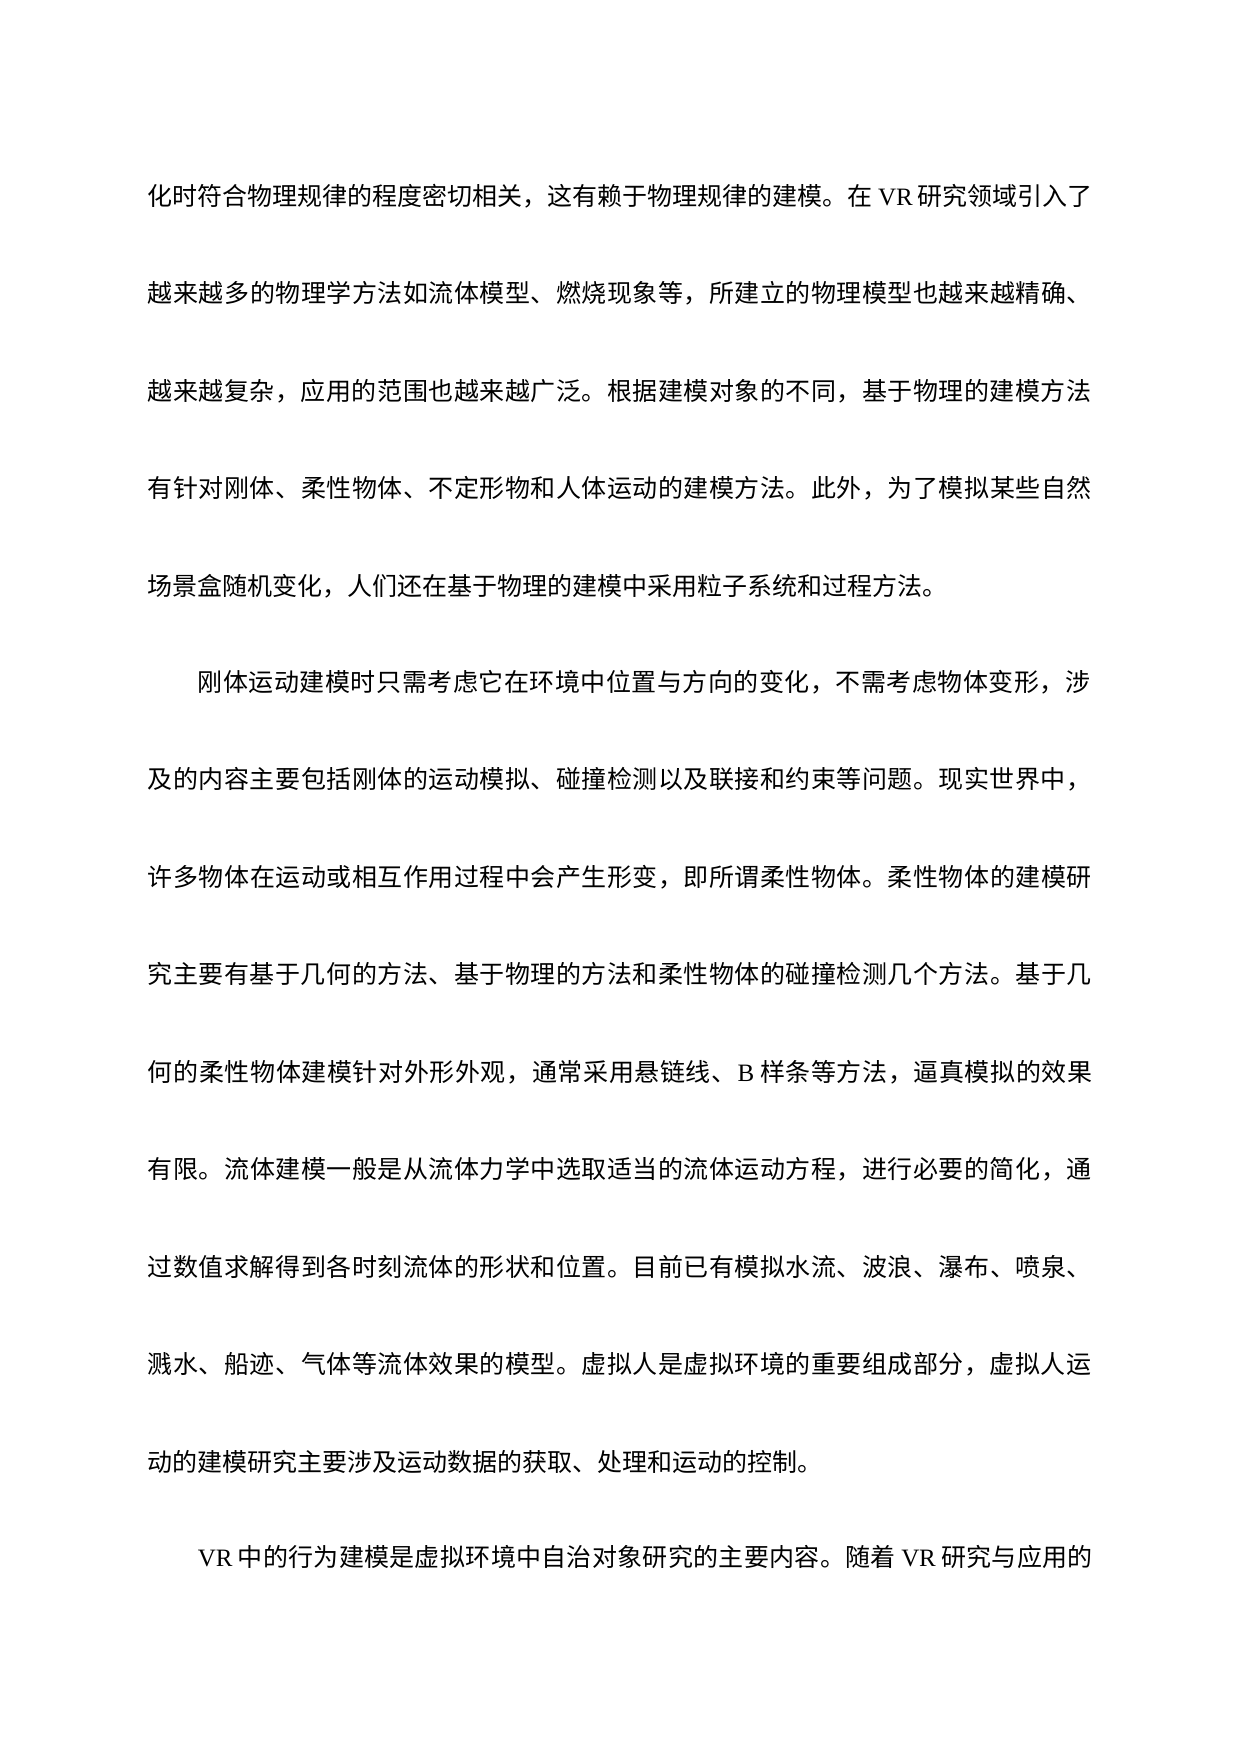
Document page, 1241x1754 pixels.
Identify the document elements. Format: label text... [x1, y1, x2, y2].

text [148, 1523, 1092, 1588]
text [148, 162, 1092, 617]
text 刚体运动建模时只需考虑它在环境中位置与方向的变化，不需考虑物体变形，涉及的内容主要包括刚体的运动模拟、碰撞检测以及联接和约束等问题。现实世界中，许多物体在运动或相互作用过程中会产生形变，即所谓柔性物体。柔性物体的建模研究主要有基于几何的方法、基于物理的方法和柔性物体的碰撞检测几个方法。基于几何的柔性物体建模针对外形外观，通常采用悬链线、B样条等方法，逼真模拟的效果有限。流体建模一般是从流体力学中选取适当的流体运动方程，进行必要的简化，通过数值求解得到各时刻流体的形状和位置。目前已有模拟水流、波浪、瀑布、喷泉、溅水、船迹、气体等流体效果的模型。虚拟人是虚拟环境的重要组成部分，虚拟人运动的建模研究主要涉及运动数据的获取、处理和运动的控制。 [148, 648, 1092, 1493]
